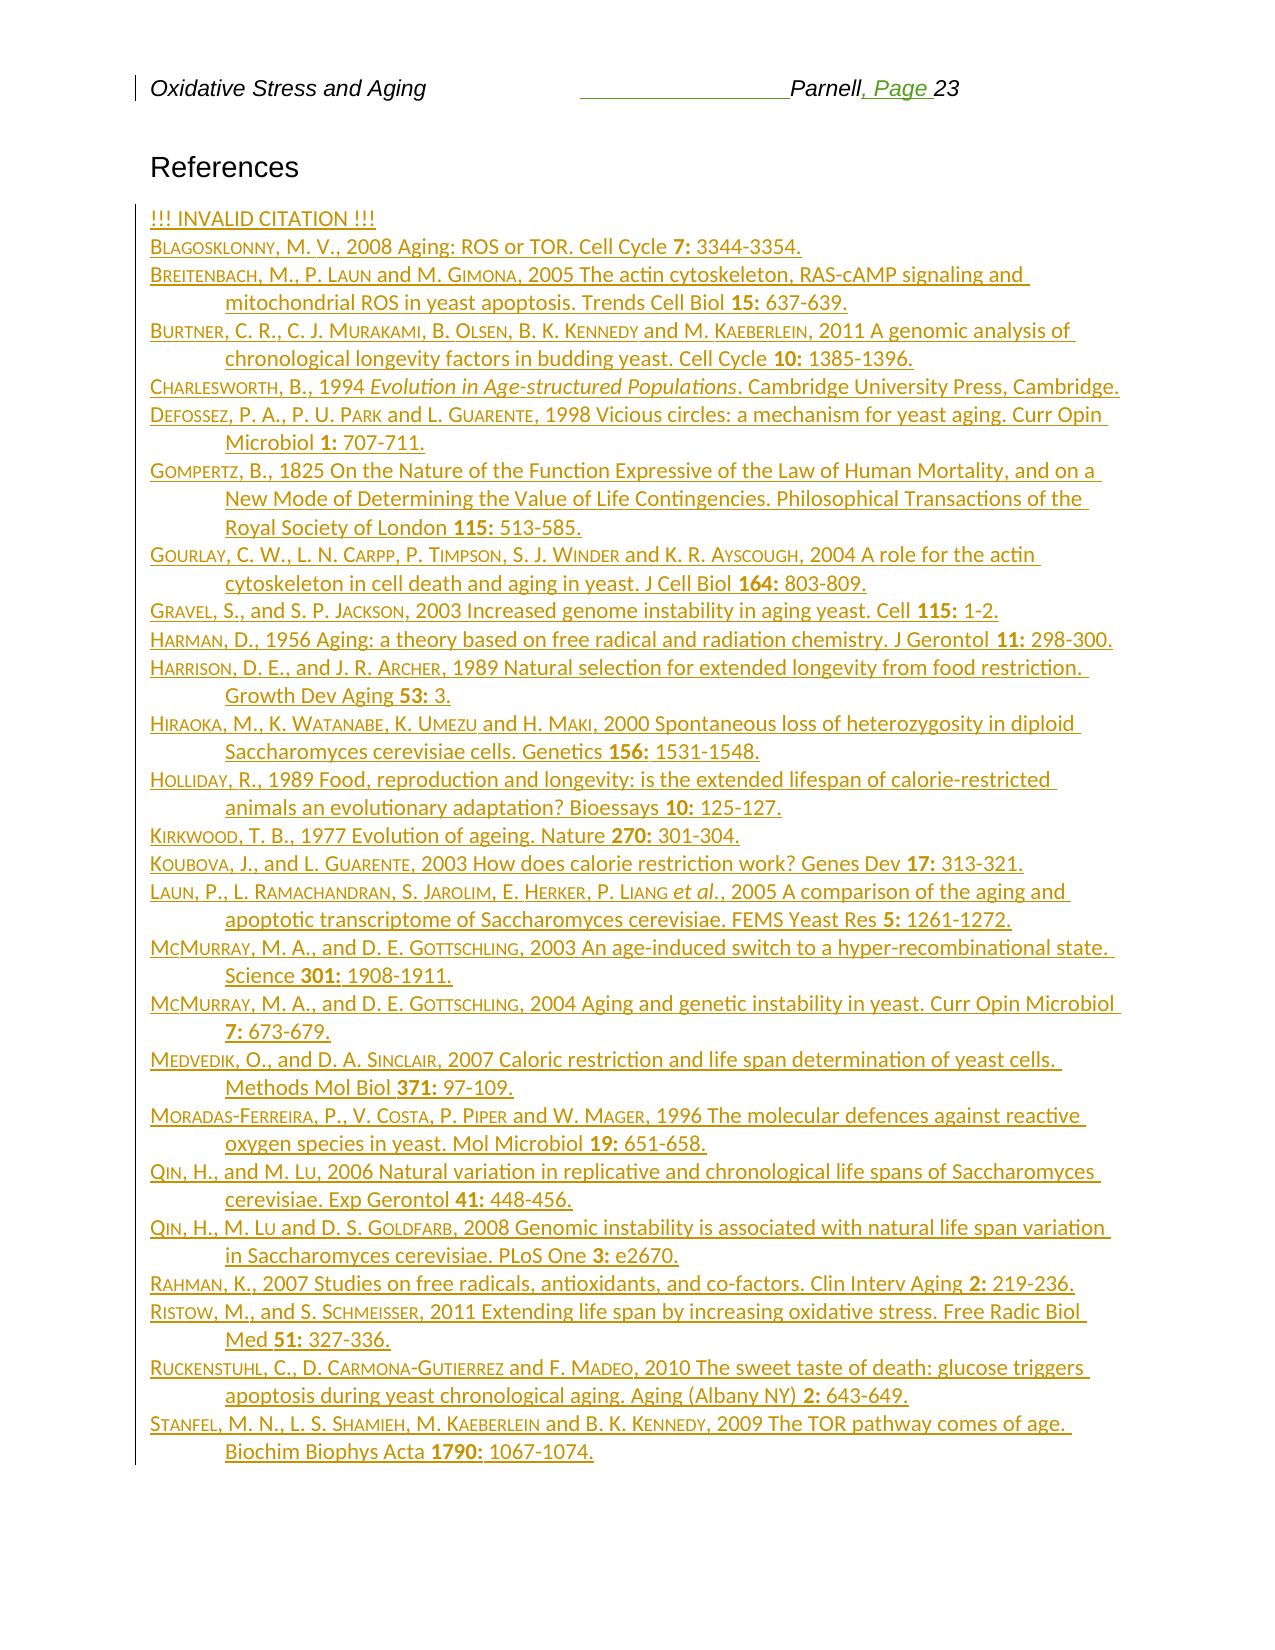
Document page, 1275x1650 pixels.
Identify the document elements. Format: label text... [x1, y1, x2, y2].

text References [150, 150, 1125, 183]
